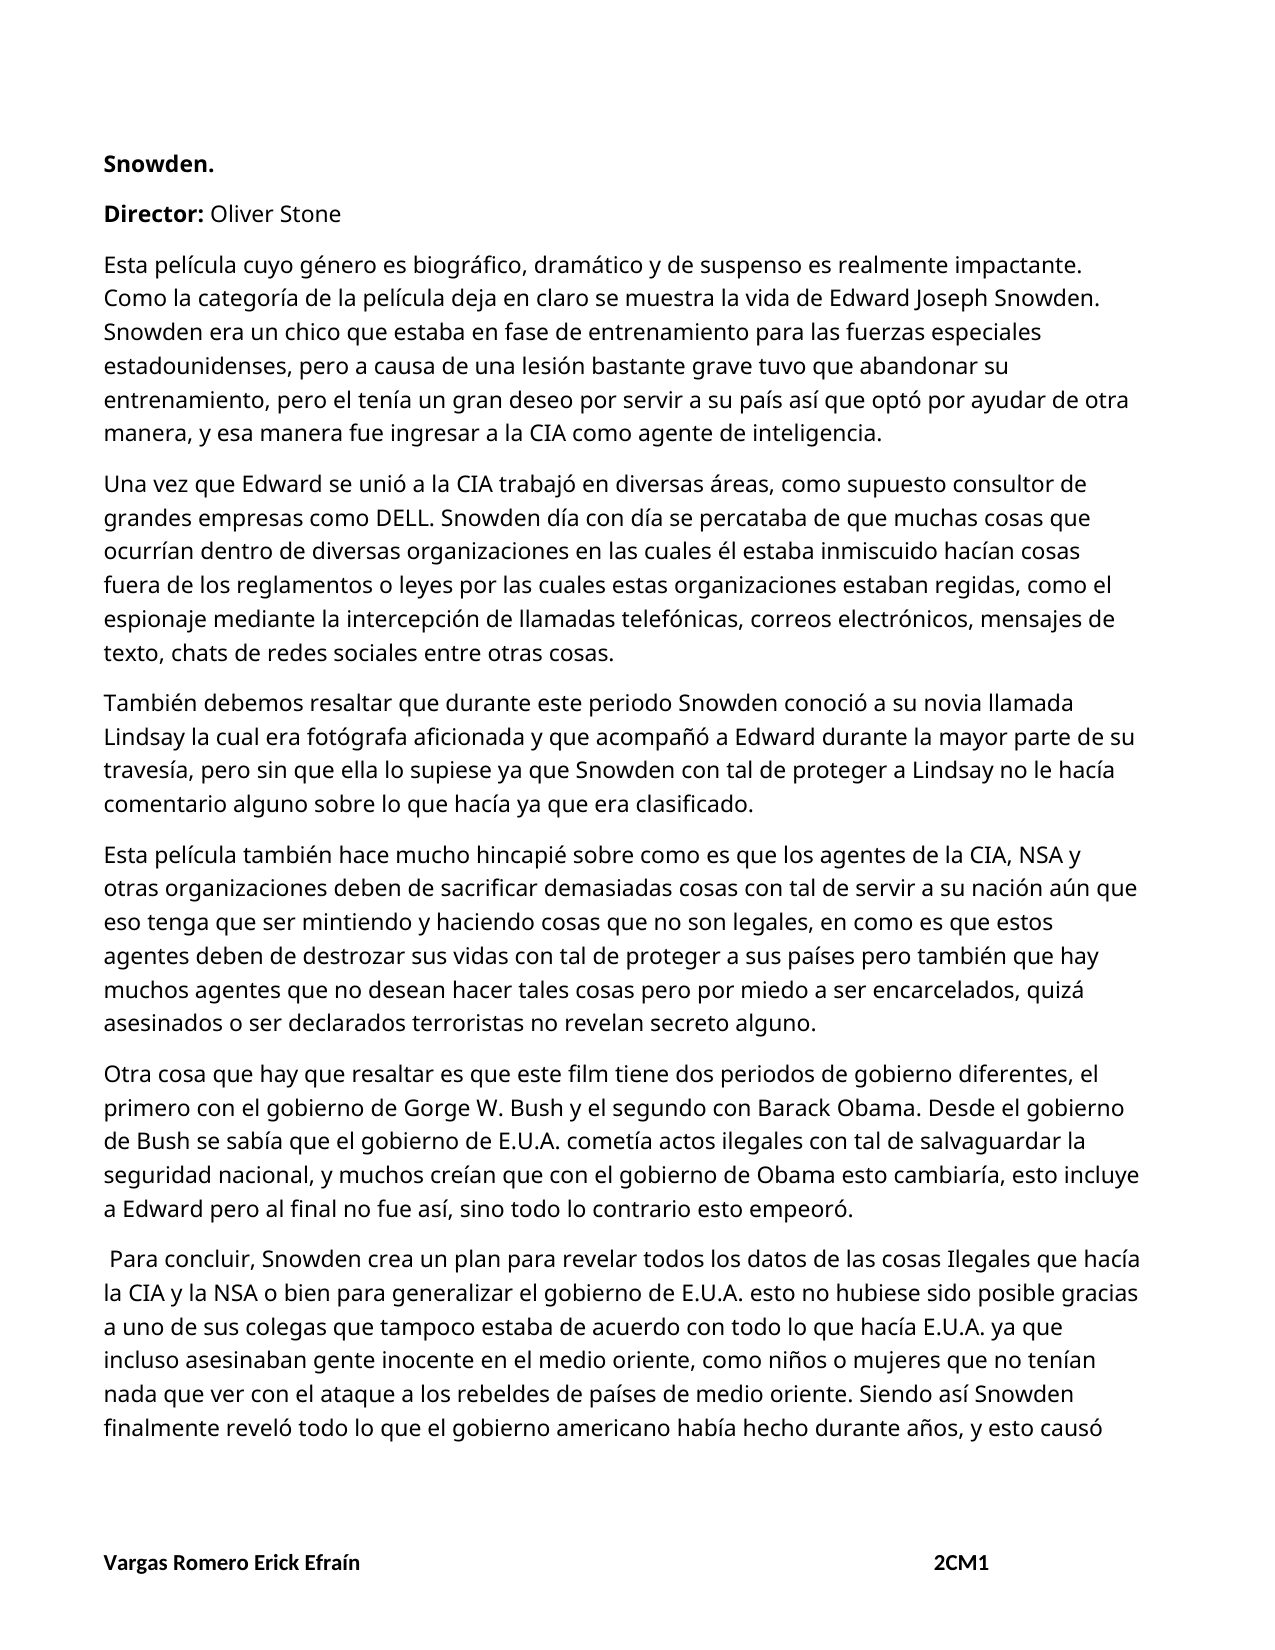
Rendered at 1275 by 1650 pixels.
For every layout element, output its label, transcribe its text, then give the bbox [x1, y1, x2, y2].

text Esta película cuyo género es biográfico, dramático y de suspenso es realmente impactante. Como la categoría de la película deja en claro se muestra la vida de Edward Joseph Snowden. Snowden era un chico que estaba en fase de entrenamiento para las fuerzas especiales estadounidenses, pero a causa de una lesión bastante grave tuvo que abandonar su entrenamiento, pero el tenía un gran deseo por servir a su país así que optó por ayudar de otra manera, y esa manera fue ingresar a la CIA como agente de inteligencia. [103, 248, 1142, 448]
text También debemos resaltar que durante este periodo Snowden conoció a su novia llamada Lindsay la cual era fotógrafa aficionada y que acompañó a Edward durante la mayor parte de su travesía, pero sin que ella lo supiese ya que Snowden con tal de proteger a Lindsay no le hacía comentario alguno sobre lo que hacía ya que era clasificado. [103, 687, 1142, 819]
text Esta película también hace mucho hincapié sobre como es que los agentes de la CIA, NSA y otras organizaciones deben de sacrificar demasiadas cosas con tal de servir a su nación aún que eso tenga que ser mintiendo y haciendo cosas que no son legales, en como es que estos agentes deben de destrozar sus vidas con tal de proteger a sus países pero también que hay muchos agentes que no desean hacer tales cosas pero por miedo a ser encarcelados, quizá asesinados o ser declarados terroristas no revelan secreto alguno. [103, 838, 1142, 1038]
text Otra cosa que hay que resaltar es que este film tiene dos periodos de gobierno diferentes, el primero con el gobierno de Gorge W. Bush y el segundo con Barack Obama. Desde el gobierno de Bush se sabía que el gobierno de E.U.A. cometía actos ilegales con tal de salvaguardar la seguridad nacional, y muchos creían que con el gobierno de Obama esto cambiaría, esto incluye a Edward pero al final no fue así, sino todo lo contrario esto empeoró. [103, 1058, 1142, 1224]
text Snowden. [103, 148, 1142, 179]
text Una vez que Edward se unió a la CIA trabajó en diversas áreas, como supuesto consultor de grandes empresas como DELL. Snowden día con día se percataba de que muchas cosas que ocurrían dentro de diversas organizaciones en las cuales él estaba inmiscuido hacían cosas fuera de los reglamentos o leyes por las cuales estas organizaciones estaban regidas, como el espionaje mediante la intercepción de llamadas telefónicas, correos electrónicos, mensajes de texto, chats de redes sociales entre otras cosas. [103, 468, 1142, 668]
text Director: Oliver Stone [103, 198, 1142, 229]
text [103, 1243, 1142, 1443]
